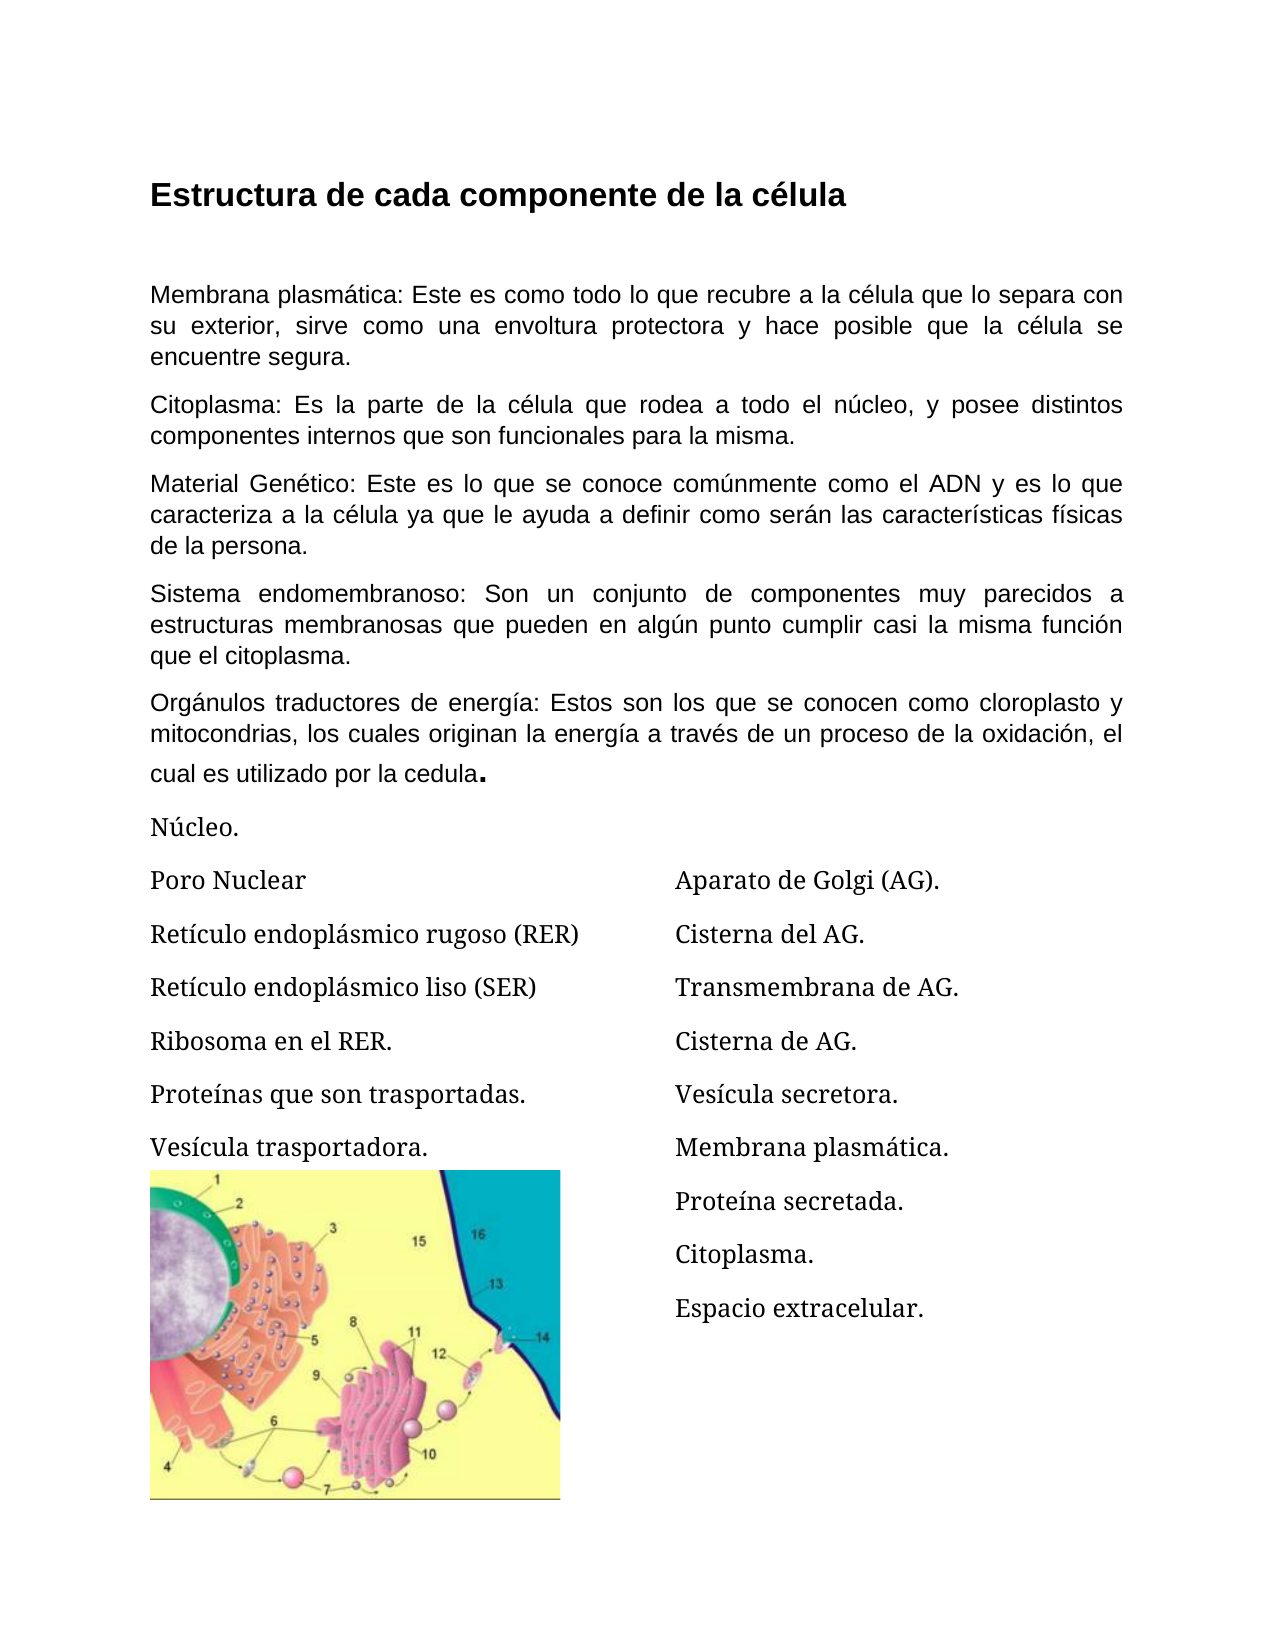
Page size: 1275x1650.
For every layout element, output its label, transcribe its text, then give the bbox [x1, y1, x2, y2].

picture [150, 1170, 561, 1500]
text Núcleo. [150, 809, 1125, 843]
text Orgánulos traductores de energía: Estos son los que se conocen como cloroplasto y mitocondrias, los cuales originan la energía a través de un proceso de la oxidación, el cual es utilizado por la cedula. [150, 688, 1125, 790]
text Aparato de Golgi (AG). [675, 863, 1125, 897]
text Vesícula trasportadora. [150, 1130, 600, 1164]
text Proteína secretada. [675, 1183, 1125, 1217]
subtitle Estructura de cada componente de la célula [150, 175, 1125, 213]
text Cisterna del AG. [675, 916, 1125, 950]
text Retículo endoplásmico rugoso (RER) [150, 916, 600, 950]
text Poro Nuclear [150, 863, 600, 897]
text Citoplasma: Es la parte de la célula que rodea a todo el núcleo, y posee distintos componentes internos que son funcionales para la misma. [150, 390, 1125, 450]
text Retículo endoplásmico liso (SER) [150, 970, 600, 1004]
text Vesícula secretora. [675, 1077, 1125, 1111]
text Sistema endomembranoso: Son un conjunto de componentes muy parecidos a estructuras membranosas que pueden en algún punto cumplir casi la misma función que el citoplasma. [150, 579, 1125, 669]
text Membrana plasmática: Este es como todo lo que recubre a la célula que lo separa con su exterior, sirve como una envoltura protectora y hace posible que la célula se encuentre segura. [150, 280, 1125, 371]
text Transmembrana de AG. [675, 970, 1125, 1004]
text Espacio extracelular. [675, 1290, 1125, 1324]
text Citoplasma. [675, 1237, 1125, 1271]
text Cisterna de AG. [675, 1023, 1125, 1057]
text Material Genético: Este es lo que se conoce comúnmente como el ADN y es lo que caracteriza a la célula ya que le ayuda a definir como serán las características físicas de la persona. [150, 469, 1125, 560]
text Ribosoma en el RER. [150, 1023, 600, 1057]
text Proteínas que son trasportadas. [150, 1077, 600, 1111]
text Membrana plasmática. [675, 1130, 1125, 1164]
